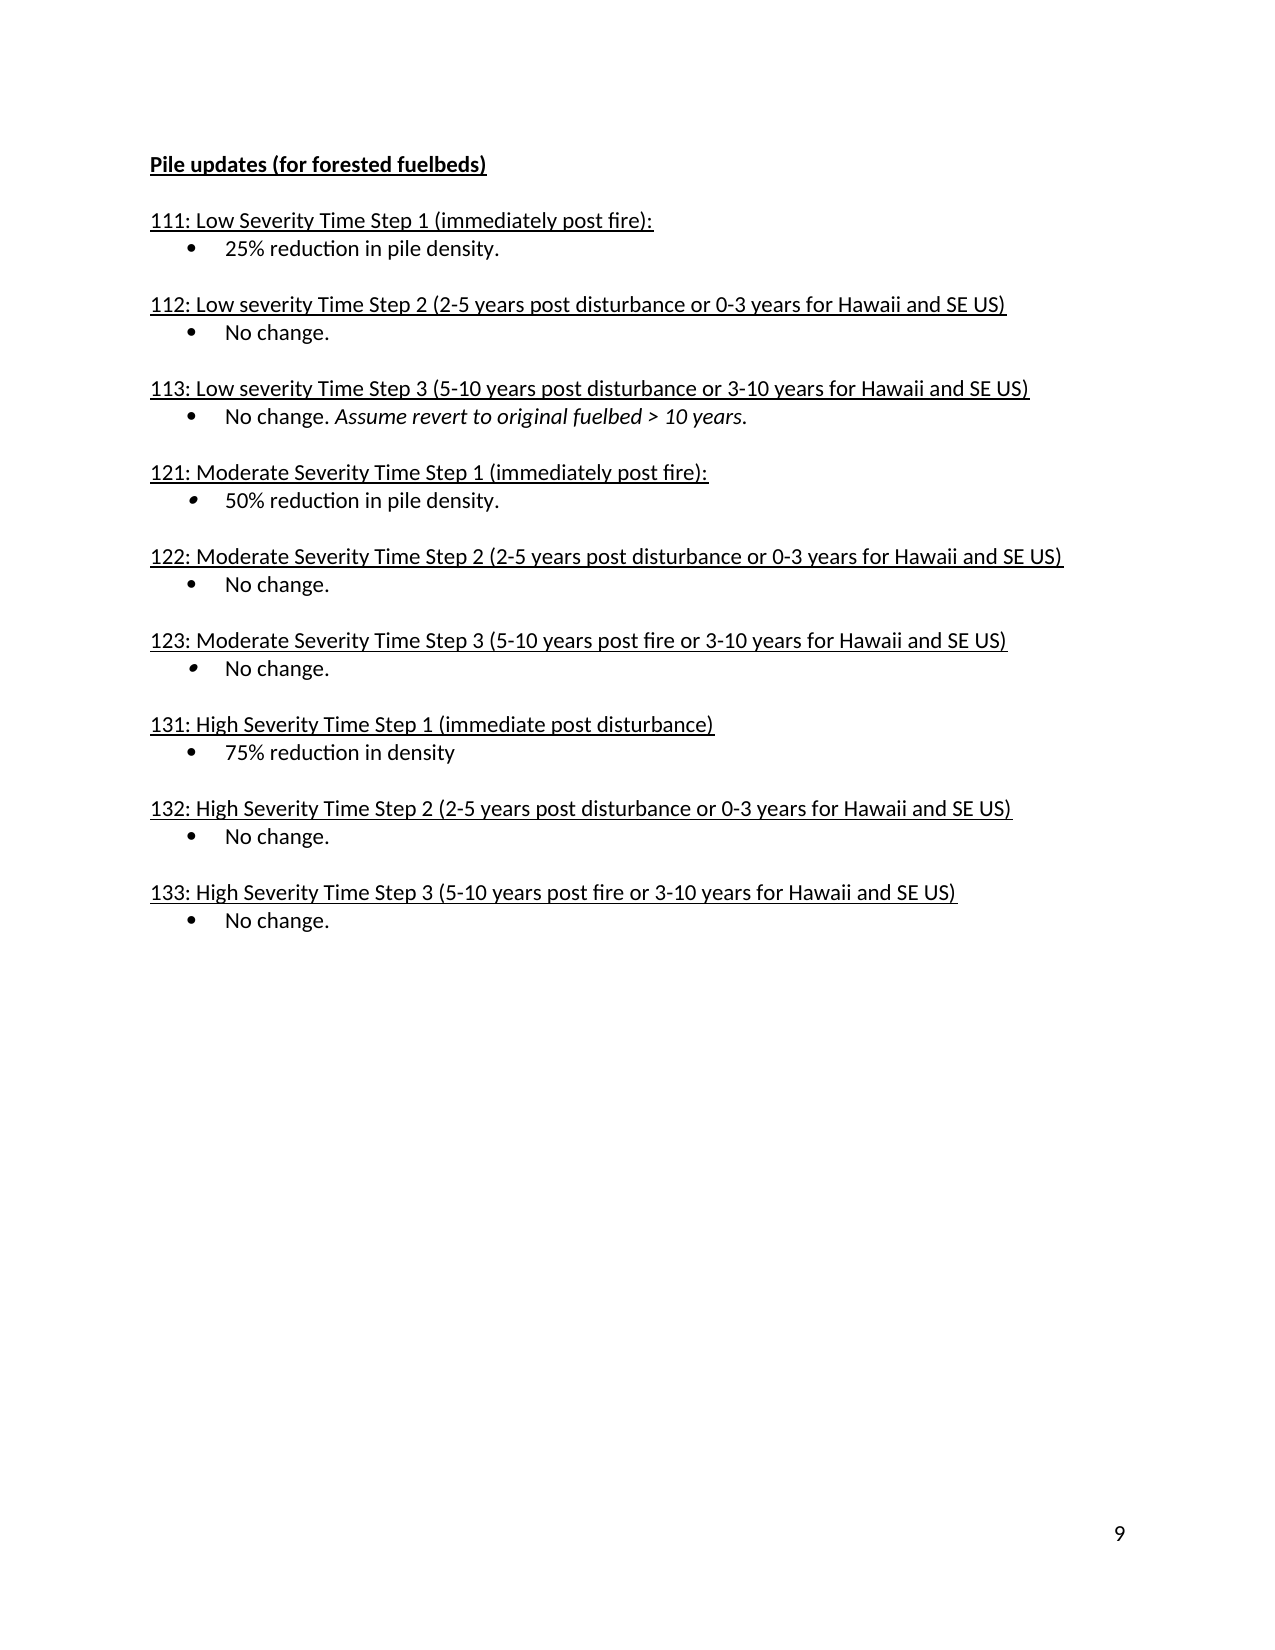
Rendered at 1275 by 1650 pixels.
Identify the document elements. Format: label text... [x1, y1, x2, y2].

text 112: Low severity Time Step 2 (2-5 years post disturbance or 0-3 years for Hawaii and SE US) [150, 290, 1125, 318]
text 122: Moderate Severity Time Step 2 (2-5 years post disturbance or 0-3 years for Hawaii and SE US) [150, 542, 1125, 570]
list 75% reduction in density [187, 738, 1125, 766]
list No change. Assume revert to original fuelbed > 10 years. [187, 402, 1125, 430]
list 25% reduction in pile density. [187, 234, 1125, 262]
list No change. [187, 654, 1125, 682]
list No change. [187, 318, 1125, 346]
text 131: High Severity Time Step 1 (immediate post disturbance) [150, 710, 1125, 738]
text Pile updates (for forested fuelbeds) [150, 150, 1125, 178]
list No change. [187, 822, 1125, 851]
text 111: Low Severity Time Step 1 (immediately post fire): [150, 206, 1125, 234]
list No change. [187, 570, 1125, 598]
text 132: High Severity Time Step 2 (2-5 years post disturbance or 0-3 years for Hawaii and SE US) [150, 794, 1125, 822]
list No change. [187, 907, 1125, 934]
text 123: Moderate Severity Time Step 3 (5-10 years post fire or 3-10 years for Hawaii and SE US) [150, 626, 1125, 654]
text 121: Moderate Severity Time Step 1 (immediately post fire): [150, 458, 1125, 486]
text 133: High Severity Time Step 3 (5-10 years post fire or 3-10 years for Hawaii and SE US) [150, 878, 1125, 907]
text 113: Low severity Time Step 3 (5-10 years post disturbance or 3-10 years for Hawaii and SE US) [150, 374, 1125, 402]
list 50% reduction in pile density. [187, 486, 1125, 514]
